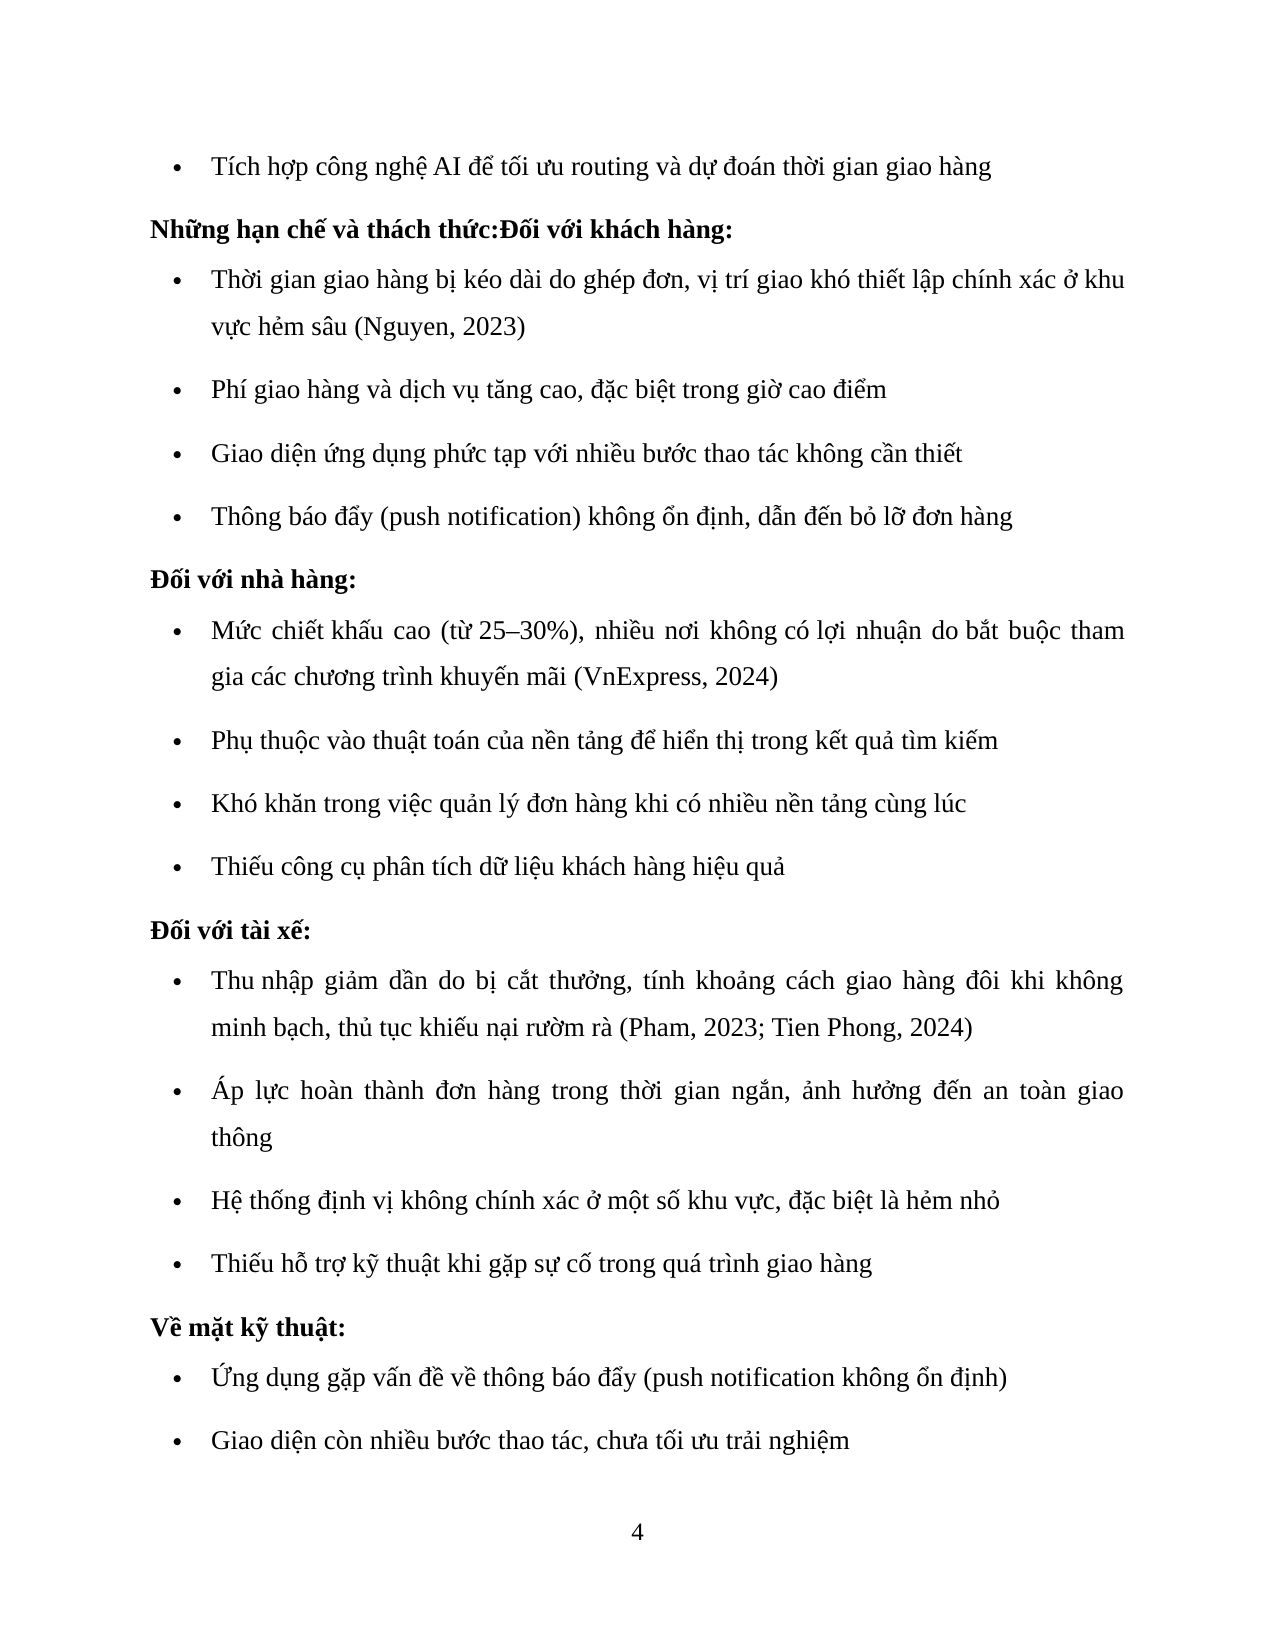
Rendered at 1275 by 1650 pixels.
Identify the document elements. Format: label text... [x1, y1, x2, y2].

text Ứng dụng gặp vấn đề về thông báo đẩy (push notification không ổn định) [174, 1361, 1125, 1392]
text Về mặt kỹ thuật: [150, 1311, 1125, 1342]
text Đối với tài xế: [150, 914, 1125, 945]
text Thiếu hỗ trợ kỹ thuật khi gặp sự cố trong quá trình giao hàng [174, 1247, 1125, 1278]
text Đối với nhà hàng: [150, 563, 1125, 595]
text Thu nhập giảm dần do bị cắt thưởng, tính khoảng cách giao hàng đôi khi không minh bạch, thủ tục khiếu nại rườm rà (Pham, 2023; Tien Phong, 2024) [174, 964, 1125, 1042]
text Thời gian giao hàng bị kéo dài do ghép đơn, vị trí giao khó thiết lập chính xác ở khu vực hẻm sâu (Nguyen, 2023) [174, 263, 1125, 341]
text Phí giao hàng và dịch vụ tăng cao, đặc biệt trong giờ cao điểm [174, 373, 1125, 405]
text Những hạn chế và thách thức:Đối với khách hàng: [150, 213, 1125, 244]
text Mức chiết khấu cao (từ 25–30%), nhiều nơi không có lợi nhuận do bắt buộc tham gia các chương trình khuyến mãi (VnExpress, 2024) [174, 614, 1125, 692]
text Hệ thống định vị không chính xác ở một số khu vực, đặc biệt là hẻm nhỏ [174, 1184, 1125, 1215]
text Khó khăn trong việc quản lý đơn hàng khi có nhiều nền tảng cùng lúc [174, 787, 1125, 818]
text Giao diện ứng dụng phức tạp với nhiều bước thao tác không cần thiết [174, 437, 1125, 468]
text Tích hợp công nghệ AI để tối ưu routing và dự đoán thời gian giao hàng [174, 150, 1125, 181]
text Phụ thuộc vào thuật toán của nền tảng để hiển thị trong kết quả tìm kiếm [174, 724, 1125, 755]
text Thiếu công cụ phân tích dữ liệu khách hàng hiệu quả [174, 850, 1125, 882]
text Áp lực hoàn thành đơn hàng trong thời gian ngắn, ảnh hưởng đến an toàn giao thông [174, 1074, 1125, 1152]
text Thông báo đẩy (push notification) không ổn định, dẫn đến bỏ lỡ đơn hàng [174, 500, 1125, 531]
text Giao diện còn nhiều bước thao tác, chưa tối ưu trải nghiệm [174, 1424, 1125, 1455]
